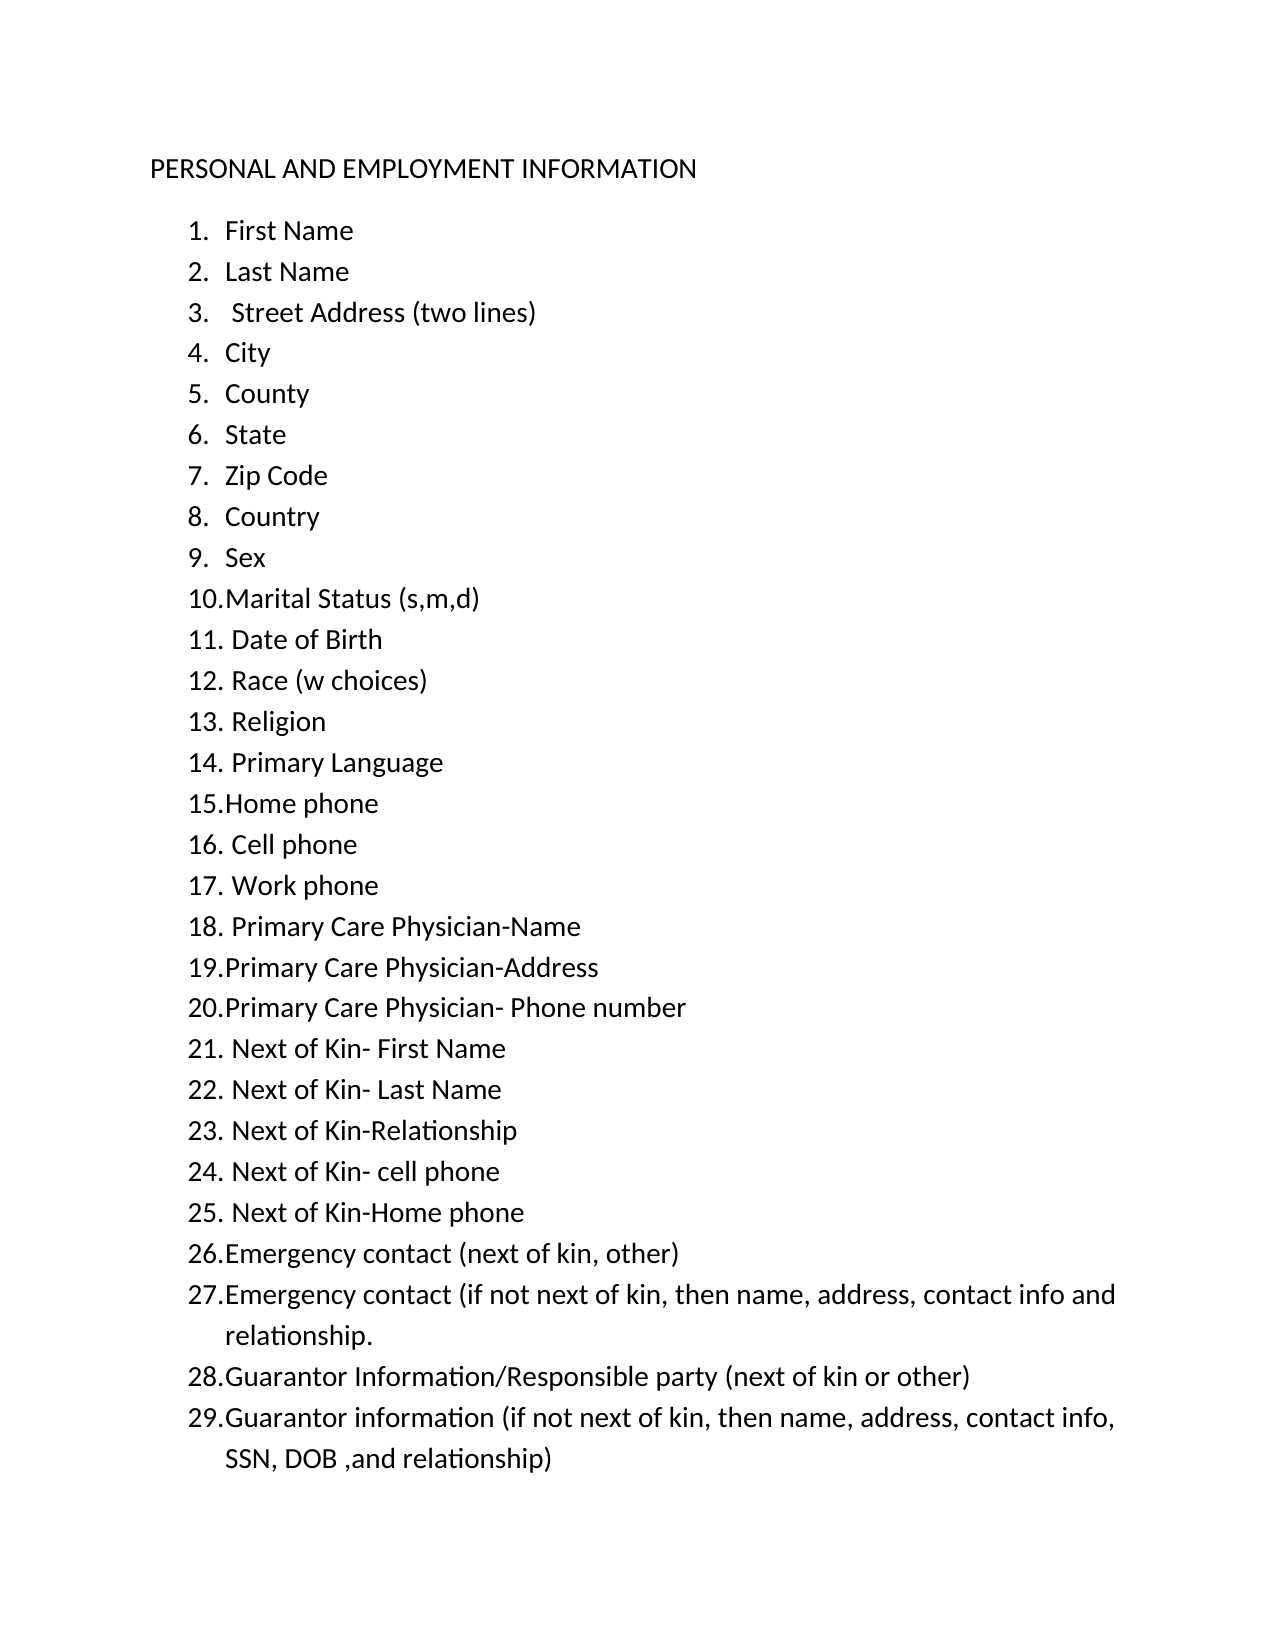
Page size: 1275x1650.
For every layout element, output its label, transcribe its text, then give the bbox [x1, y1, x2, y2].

list Next of Kin- Last Name [187, 1071, 1125, 1107]
list Guarantor Information/Responsible party (next of kin or other) [187, 1358, 1125, 1394]
list Work phone [187, 867, 1125, 902]
list Cell phone [187, 826, 1125, 861]
list Next of Kin- First Name [187, 1031, 1125, 1066]
list County [187, 376, 1125, 411]
list Guarantor information (if not next of kin, then name, address, contact info, SSN, DOB ,and relationship) [187, 1399, 1125, 1476]
list City [187, 334, 1125, 370]
list Next of Kin- cell phone [187, 1153, 1125, 1189]
list State [187, 416, 1125, 452]
list Race (w choices) [187, 662, 1125, 698]
list Primary Language [187, 744, 1125, 779]
list Next of Kin-Home phone [187, 1194, 1125, 1230]
list Marital Status (s,m,d) [187, 580, 1125, 616]
text PERSONAL AND EMPLOYMENT INFORMATION [150, 150, 1125, 186]
list Emergency contact (if not next of kin, then name, address, contact info and relationship. [187, 1276, 1125, 1353]
list Primary Care Physician-Name [187, 908, 1125, 943]
list Street Address (two lines) [187, 294, 1125, 329]
list Date of Birth [187, 621, 1125, 657]
list Sex [187, 539, 1125, 575]
list Zip Code [187, 457, 1125, 493]
list Primary Care Physician- Phone number [187, 989, 1125, 1025]
list Emergency contact (next of kin, other) [187, 1235, 1125, 1271]
list Home phone [187, 785, 1125, 821]
list Last Name [187, 253, 1125, 288]
list Primary Care Physician-Address [187, 949, 1125, 984]
list First Name [187, 212, 1125, 247]
list Religion [187, 703, 1125, 739]
list Next of Kin-Relationship [187, 1112, 1125, 1148]
list Country [187, 498, 1125, 534]
